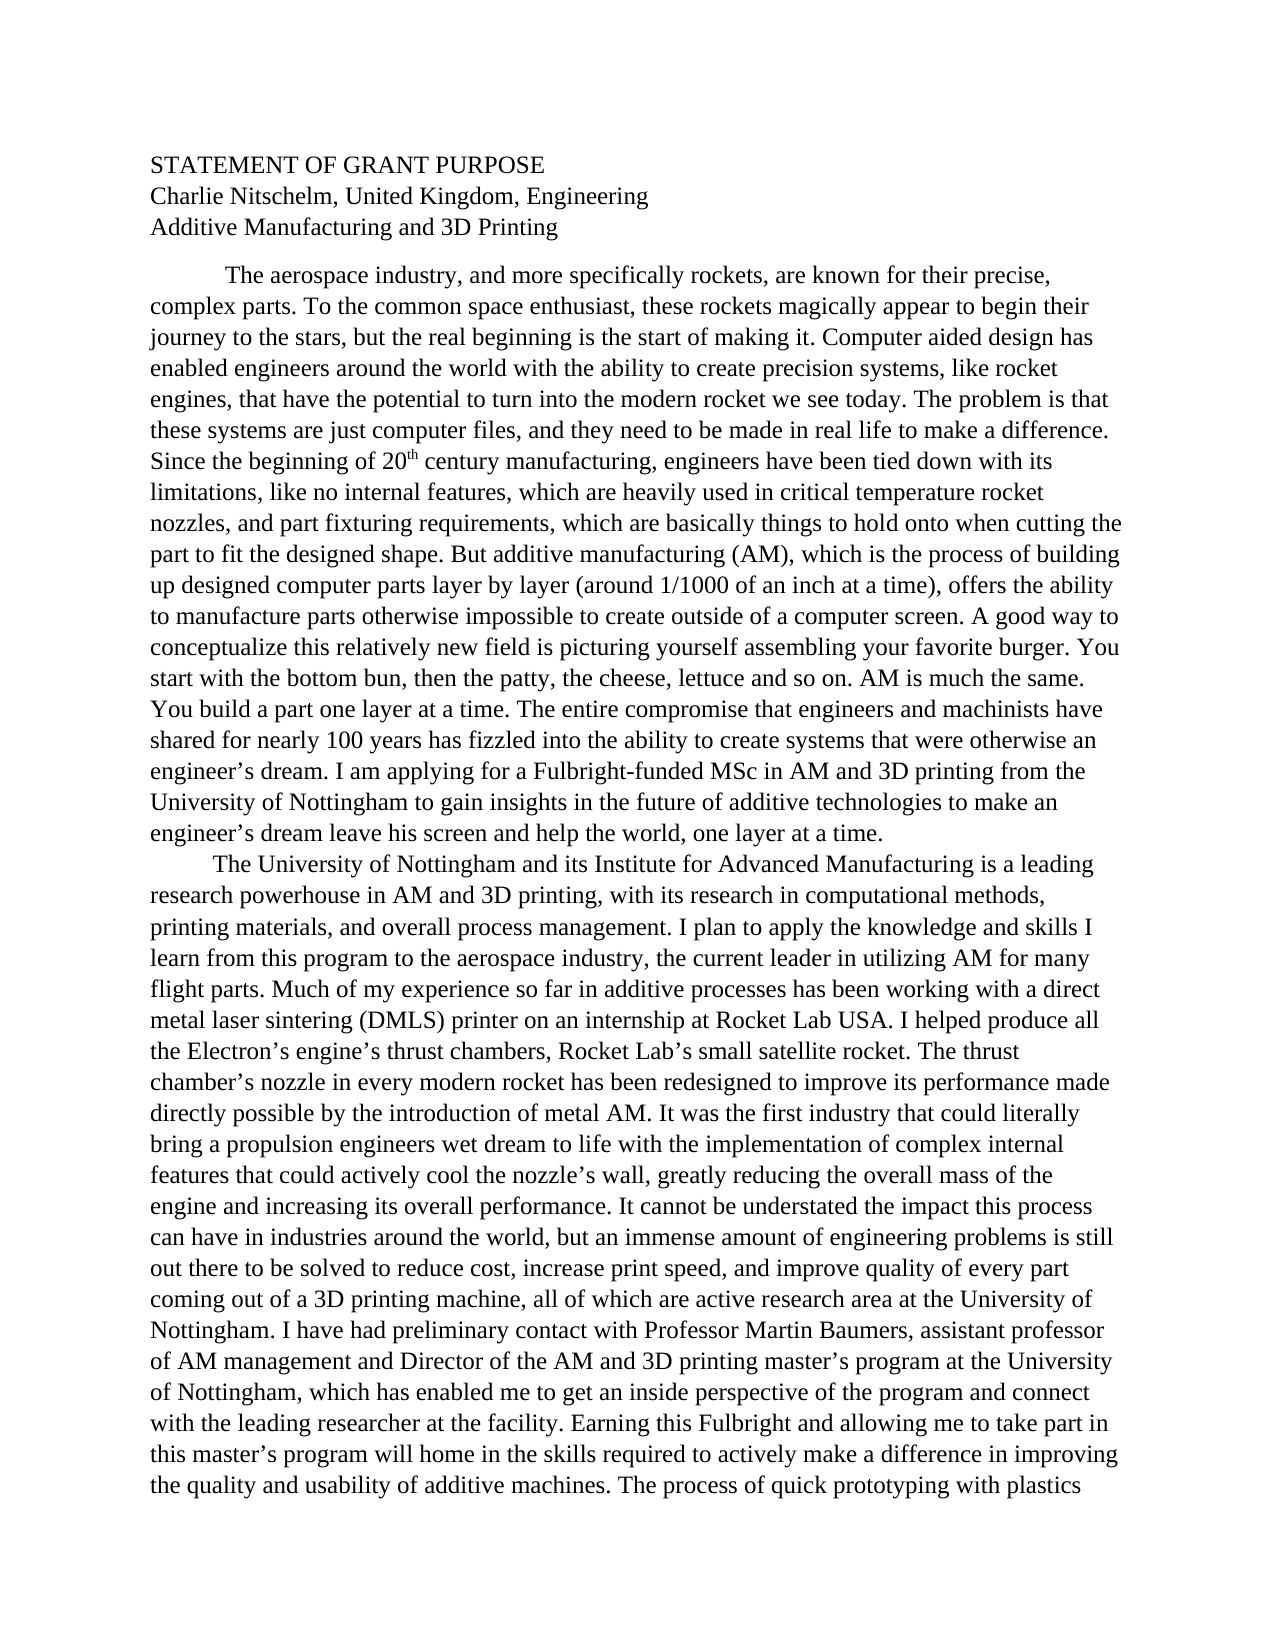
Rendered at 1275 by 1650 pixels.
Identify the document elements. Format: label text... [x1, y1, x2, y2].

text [150, 260, 1125, 1499]
text STATEMENT OF GRANT PURPOSE Charlie Nitschelm, United Kingdom, Engineering Additive Manufacturing and 3D Printing [150, 150, 1125, 241]
